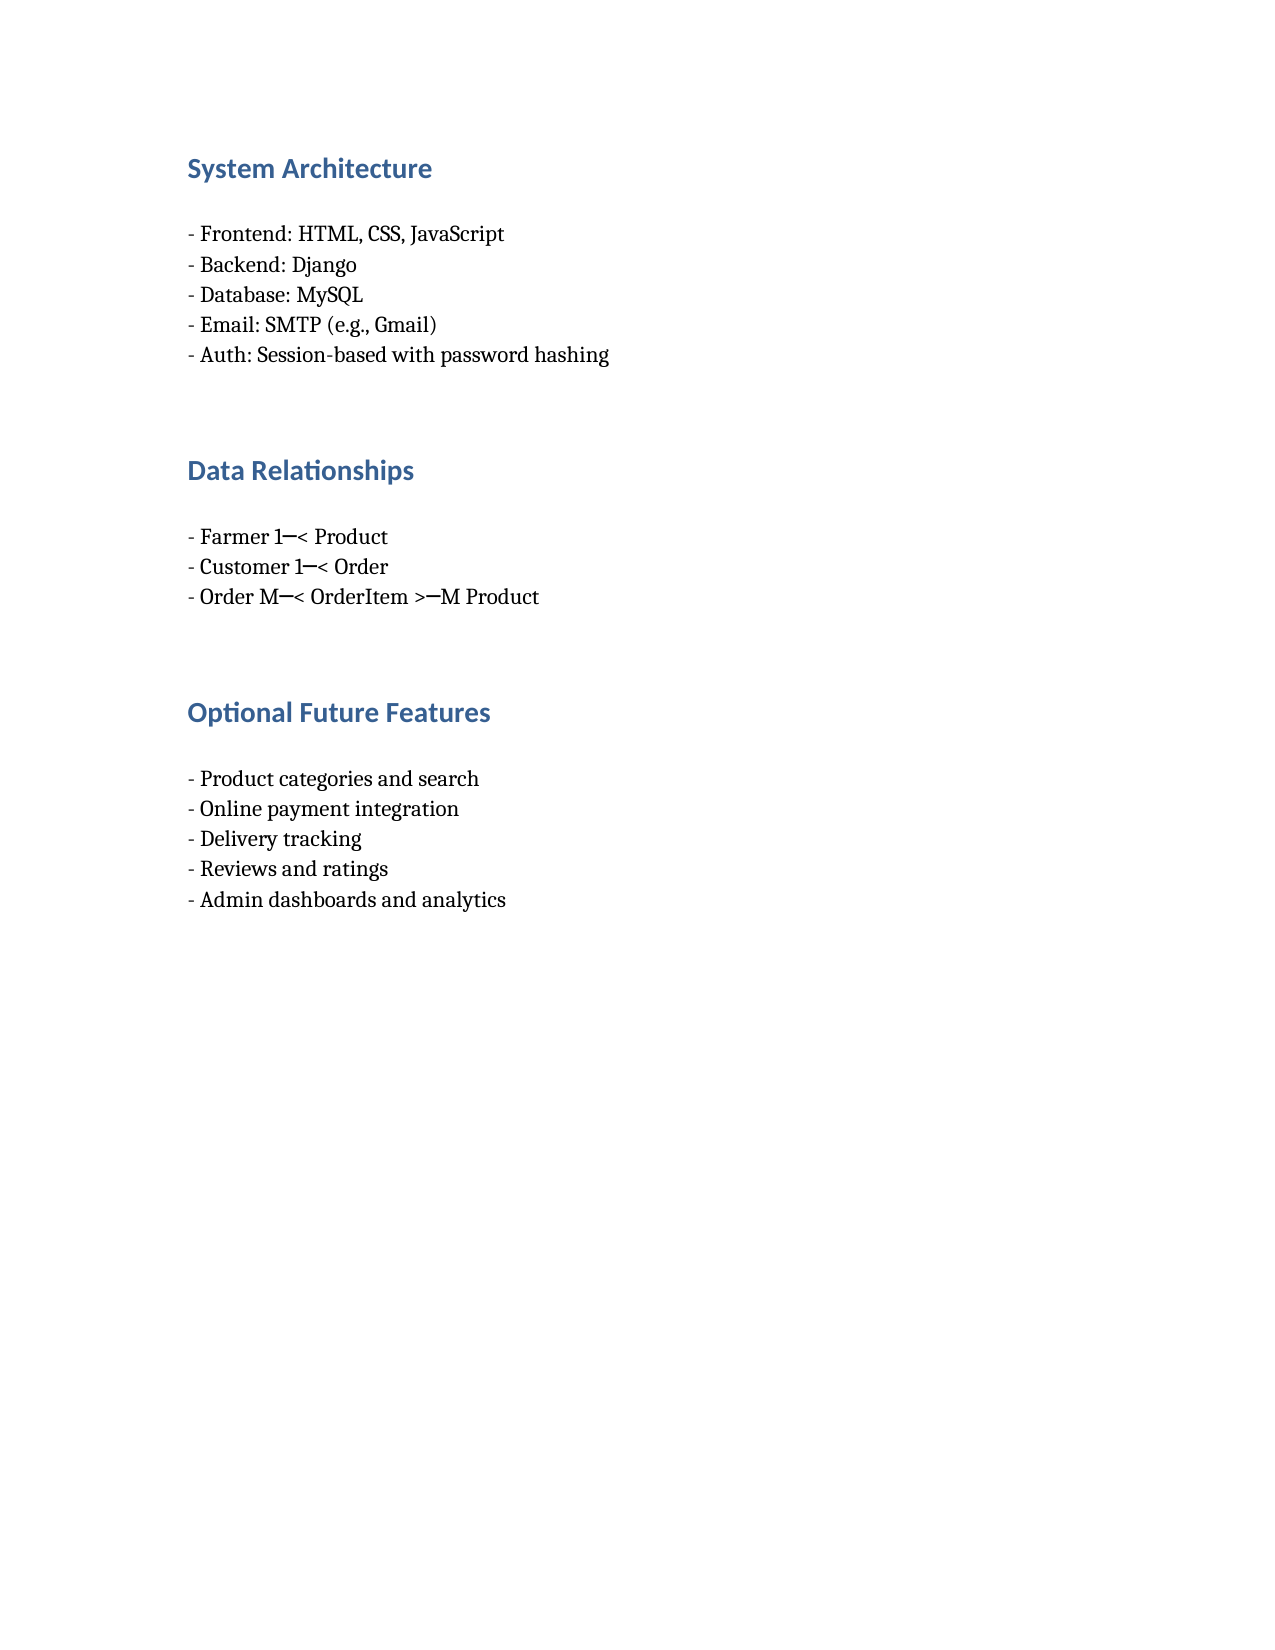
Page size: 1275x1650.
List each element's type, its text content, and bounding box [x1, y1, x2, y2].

text - Product categories and search - Online payment integration - Delivery tracking - Reviews and ratings - Admin dashboards and analytics [187, 735, 1087, 943]
subtitle System Architecture [187, 150, 1087, 186]
subtitle Optional Future Features [187, 694, 1087, 730]
text - Frontend: HTML, CSS, JavaScript - Backend: Django - Database: MySQL - Email: SMTP (e.g., Gmail) - Auth: Session-based with password hashing [187, 191, 1087, 398]
text - Farmer 1─< Product - Customer 1─< Order - Order M─< OrderItem >─M Product [187, 493, 1087, 641]
subtitle Data Relationships [187, 452, 1087, 488]
